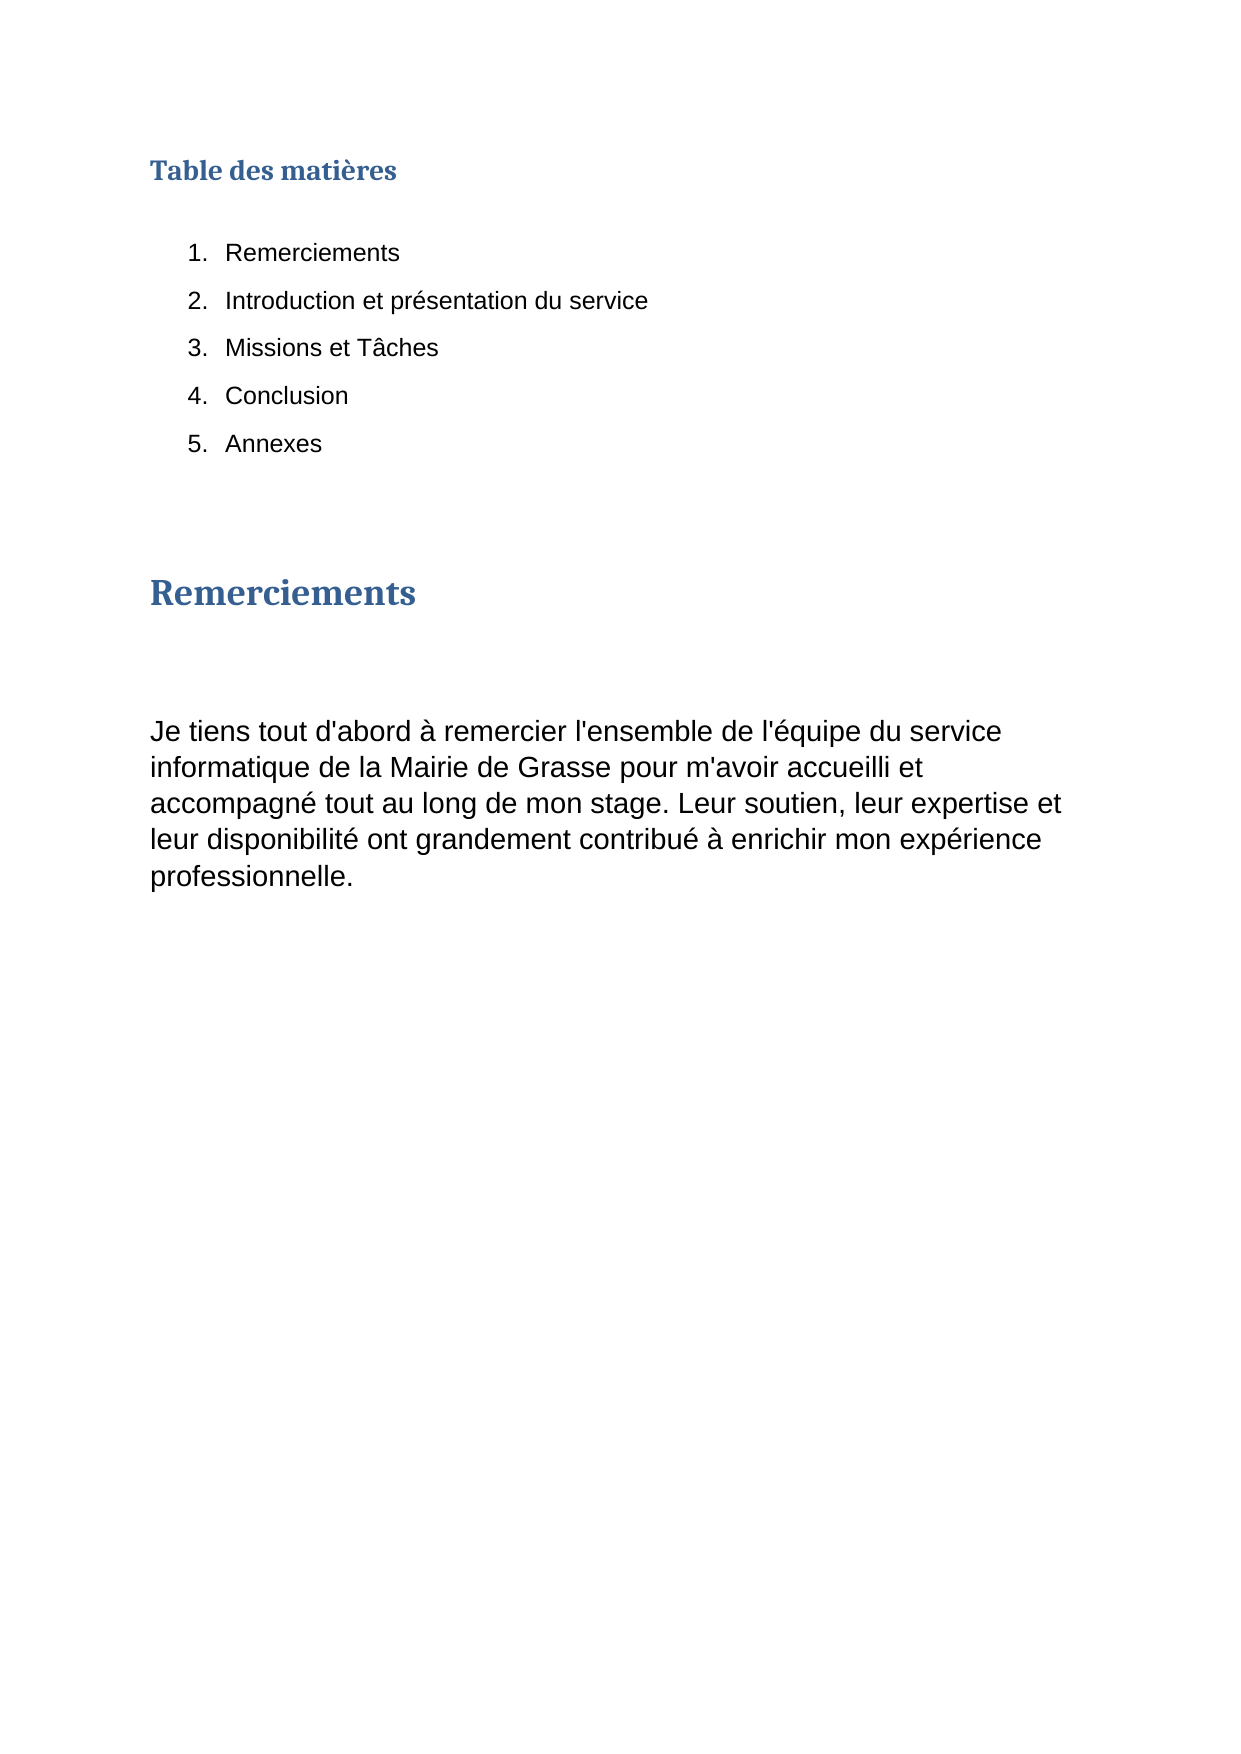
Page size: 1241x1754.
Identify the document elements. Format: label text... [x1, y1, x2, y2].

subtitle Table des matières [150, 154, 1090, 188]
text Je tiens tout d'abord à remercier l'ensemble de l'équipe du service informatique de la Mairie de Grasse pour m'avoir accueilli et accompagné tout au long de mon stage. Leur soutien, leur expertise et leur disponibilité ont grandement contribué à enrichir mon expérience professionnelle. [150, 714, 1090, 892]
list Remerciements [187, 238, 1090, 267]
list Annexes [187, 429, 1090, 458]
subtitle Remerciements [150, 572, 1090, 615]
list Missions et Tâches [187, 333, 1090, 362]
list Introduction et présentation du service [187, 286, 1090, 314]
list Conclusion [187, 381, 1090, 410]
